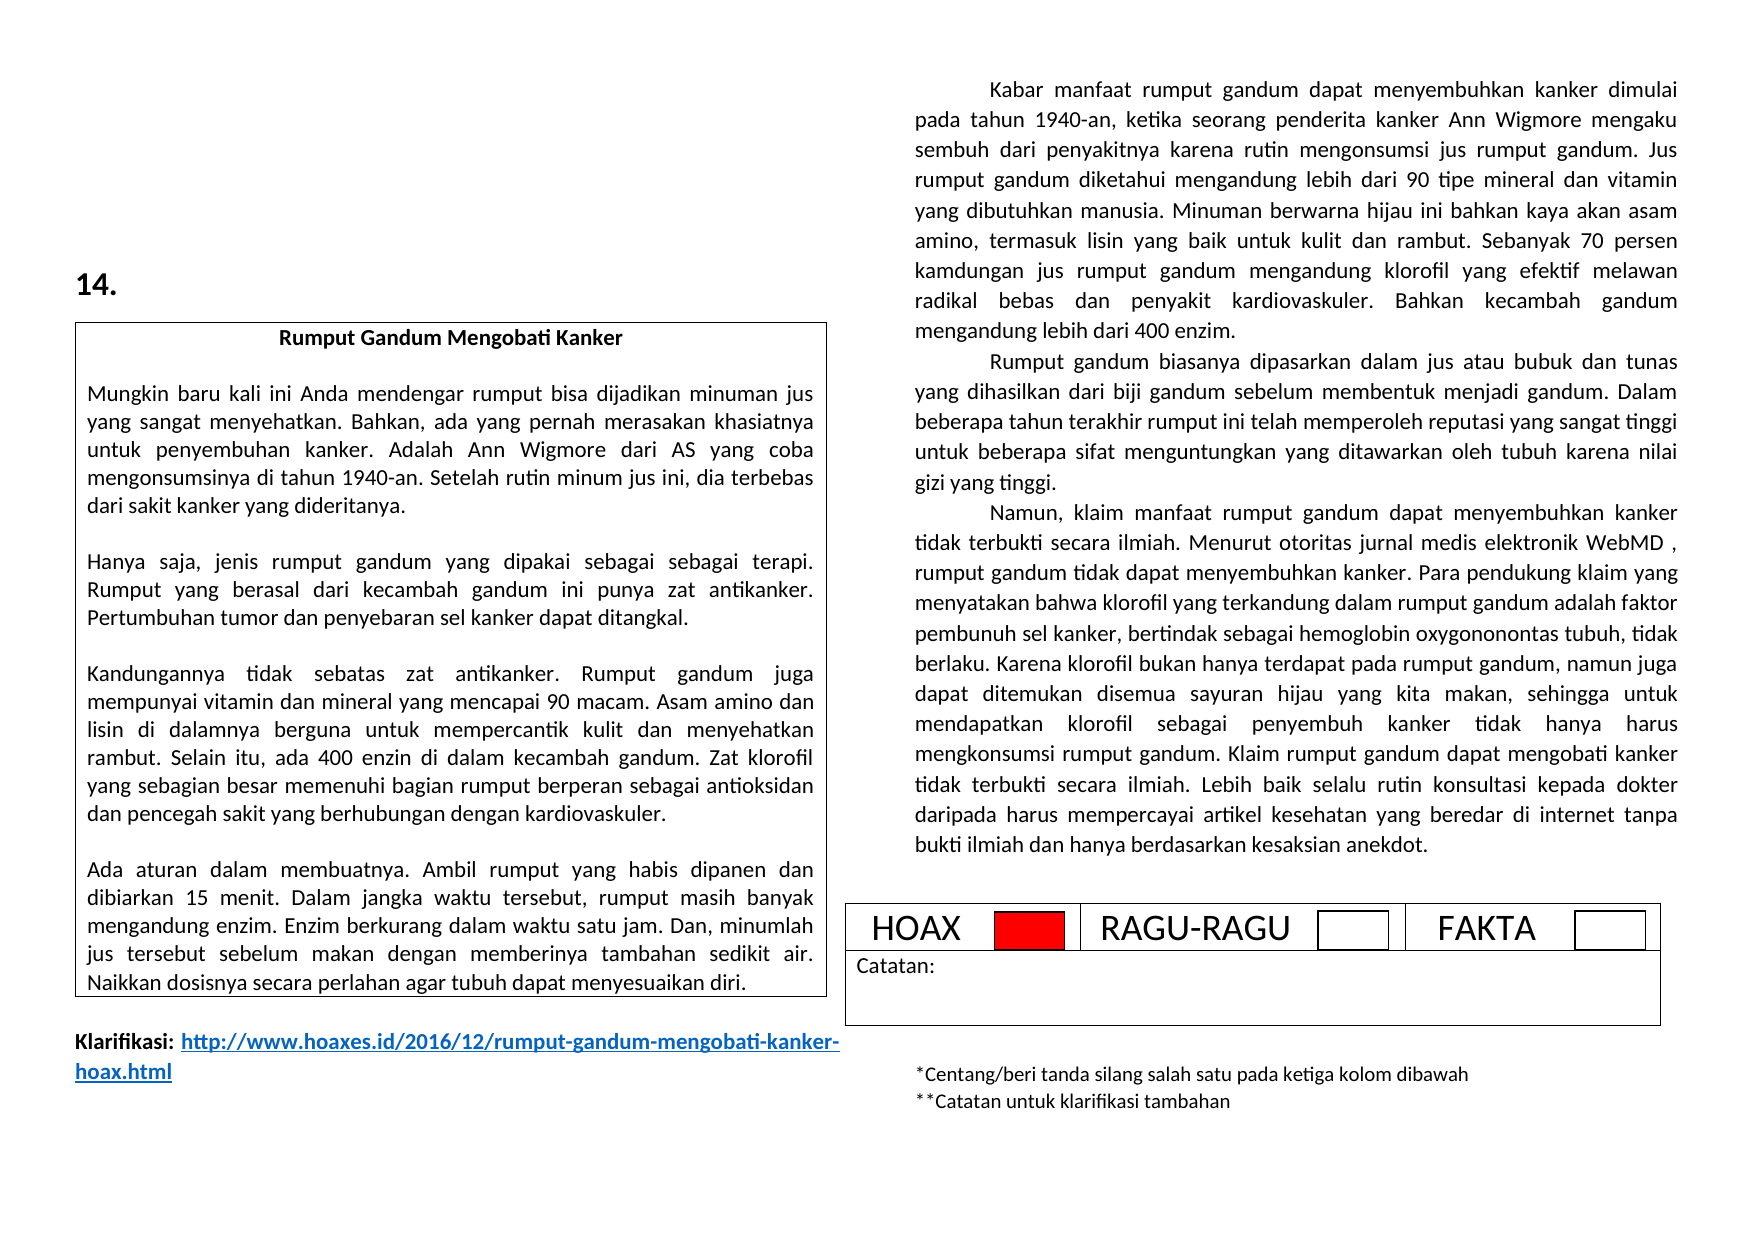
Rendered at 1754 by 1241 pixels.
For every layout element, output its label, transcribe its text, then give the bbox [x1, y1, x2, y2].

table_cell Catatan: [846, 951, 1660, 1025]
text Namun, klaim manfaat rumput gandum dapat menyembuhkan kanker tidak terbukti secara ilmiah. Menurut otoritas jurnal medis elektronik WebMD , rumput gandum tidak dapat menyembuhkan kanker. Para pendukung klaim yang menyatakan bahwa klorofil yang terkandung dalam rumput gandum adalah faktor pembunuh sel kanker, bertindak sebagai hemoglobin oxygononontas tubuh, tidak berlaku. Karena klorofil bukan hanya terdapat pada rumput gandum, namun juga dapat ditemukan disemua sayuran hijau yang kita makan, sehingga untuk mendapatkan klorofil sebagai penyembuh kanker tidak hanya harus mengkonsumsi rumput gandum. Klaim rumput gandum dapat mengobati kanker tidak terbukti secara ilmiah. Lebih baik selalu rutin konsultasi kepada dokter daripada harus mempercayai artikel kesehatan yang beredar di internet tanpa bukti ilmiah dan hanya berdasarkan kesaksian anekdot. [914, 498, 1679, 858]
table_header Rumput Gandum Mengobati Kanker Mungkin baru kali ini Anda mendengar rumput bisa dijadikan minuman jus yang sangat menyehatkan. Bahkan, ada yang pernah merasakan khasiatnya untuk penyembuhan kanker. Adalah Ann Wigmore dari AS yang coba mengonsumsinya di tahun 1940-an. Setelah rutin minum jus ini, dia terbebas dari sakit kanker yang dideritanya. Hanya saja, jenis rumput gandum yang dipakai sebagai sebagai terapi. Rumput yang berasal dari kecambah gandum ini punya zat antikanker. Pertumbuhan tumor dan penyebaran sel kanker dapat ditangkal. Kandungannya tidak sebatas zat antikanker. Rumput gandum juga mempunyai vitamin dan mineral yang mencapai 90 macam. Asam amino dan lisin di dalamnya berguna untuk mempercantik kulit dan menyehatkan rambut. Selain itu, ada 400 enzin di dalam kecambah gandum. Zat klorofil yang sebagian besar memenuhi bagian rumput berperan sebagai antioksidan dan pencegah sakit yang berhubungan dengan kardiovaskuler. Ada aturan dalam membuatnya. Ambil rumput yang habis dipanen dan dibiarkan 15 menit. Dalam jangka waktu tersebut, rumput masih banyak mengandung enzim. Enzim berkurang dalam waktu satu jam. Dan, minumlah jus tersebut sebelum makan dengan memberinya tambahan sedikit air. Naikkan dosisnya secara perlahan agar tubuh dapat menyesuaikan diri. [76, 323, 826, 996]
text Kabar manfaat rumput gandum dapat menyembuhkan kanker dimulai pada tahun 1940-an, ketika seorang penderita kanker Ann Wigmore mengaku sembuh dari penyakitnya karena rutin mengonsumsi jus rumput gandum. Jus rumput gandum diketahui mengandung lebih dari 90 tipe mineral dan vitamin yang dibutuhkan manusia. Minuman berwarna hijau ini bahkan kaya akan asam amino, termasuk lisin yang baik untuk kulit dan rambut. Sebanyak 70 persen kamdungan jus rumput gandum mengandung klorofil yang efektif melawan radikal bebas dan penyakit kardiovaskuler. Bahkan kecambah gandum mengandung lebih dari 400 enzim. [914, 75, 1679, 345]
table_header HOAX [846, 904, 1080, 950]
text **Catatan untuk klarifikasi tambahan [914, 1088, 1679, 1113]
text *Centang/beri tanda silang salah satu pada ketiga kolom dibawah [914, 1061, 1679, 1086]
table_header FAKTA [1406, 904, 1660, 950]
text Klarifikasi: http://www.hoaxes.id/2016/12/rumput-gandum-mengobati-kanker-hoax.html [75, 1027, 839, 1085]
table_header RAGU-RAGU [1081, 904, 1405, 950]
text Rumput gandum biasanya dipasarkan dalam jus atau bubuk dan tunas yang dihasilkan dari biji gandum sebelum membentuk menjadi gandum. Dalam beberapa tahun terakhir rumput ini telah memperoleh reputasi yang sangat tinggi untuk beberapa sifat menguntungkan yang ditawarkan oleh tubuh karena nilai gizi yang tinggi. [914, 347, 1679, 496]
